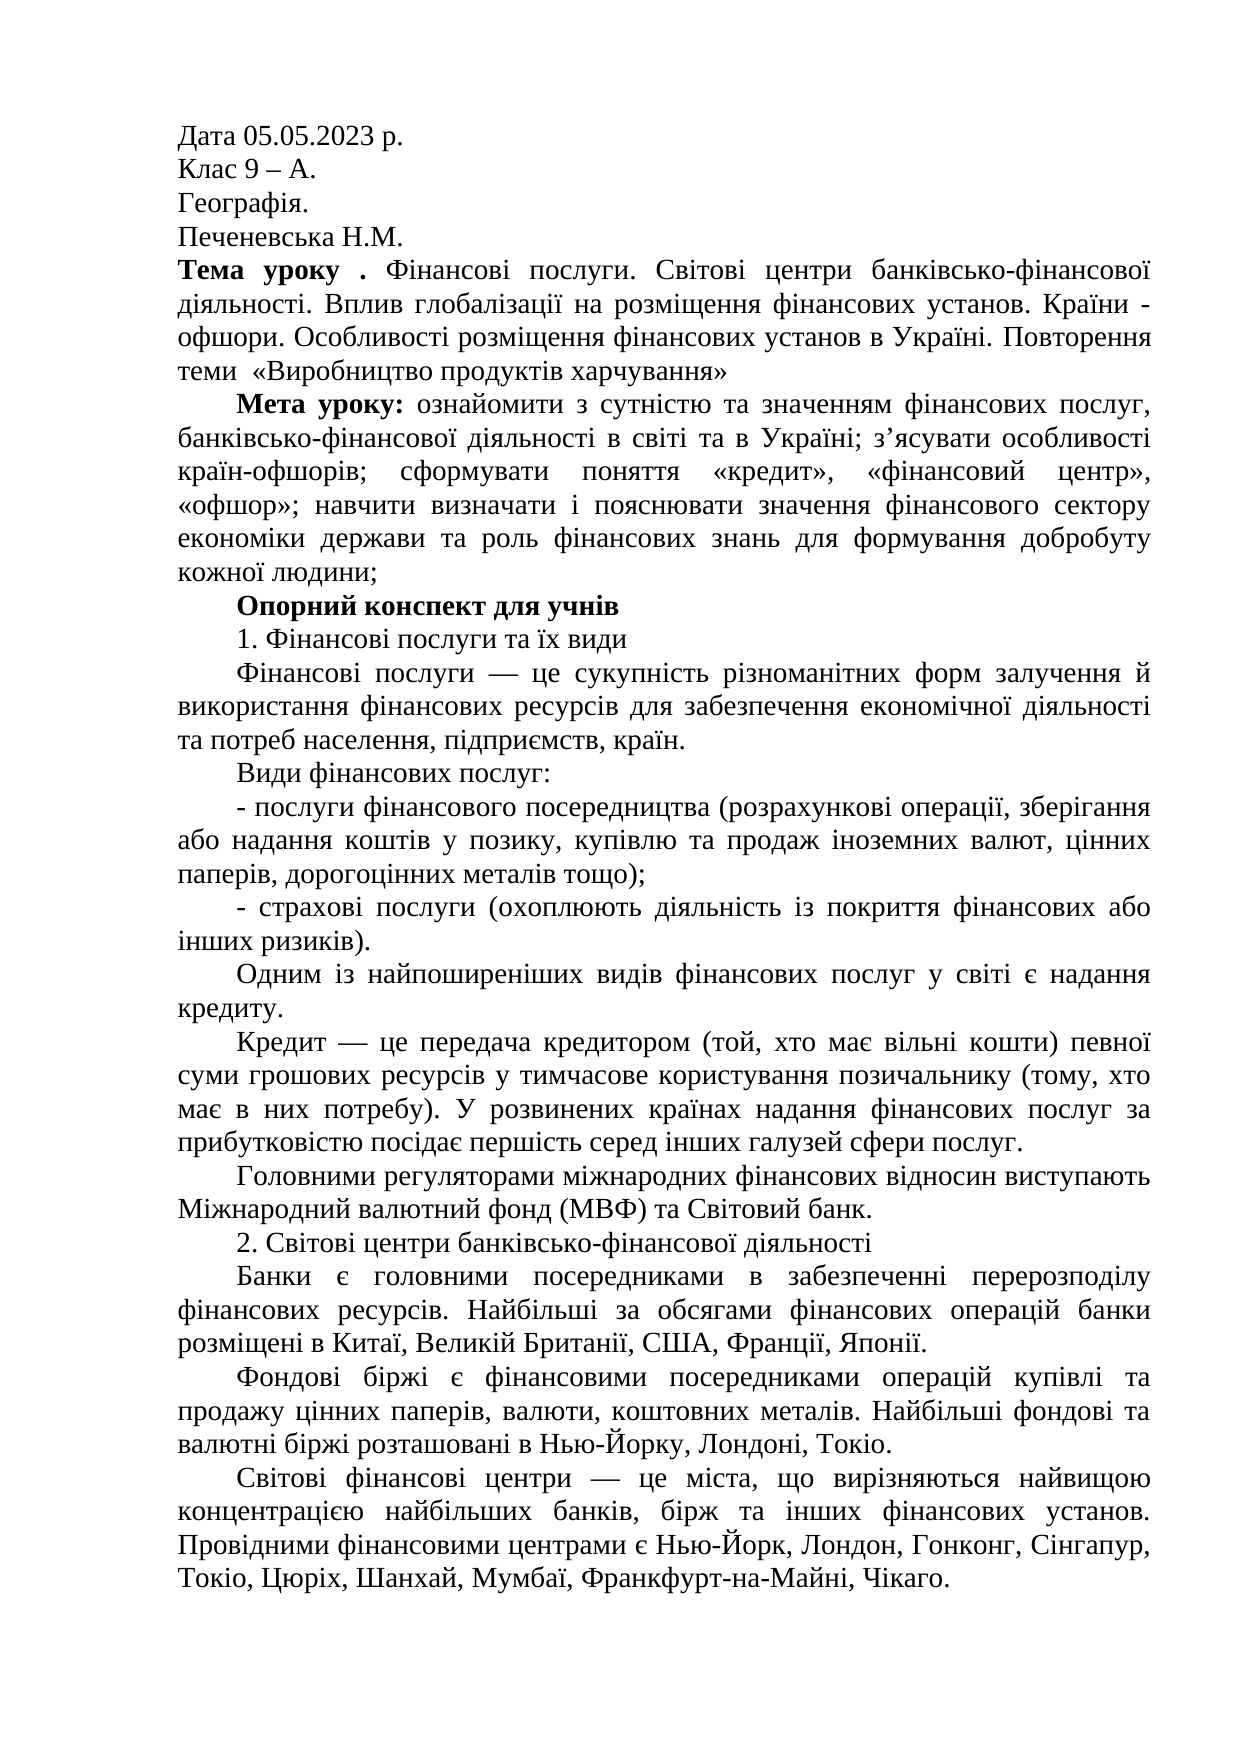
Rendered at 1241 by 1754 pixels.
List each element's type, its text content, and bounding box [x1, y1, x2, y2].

text Банки є головними посередниками в забезпеченні перерозподілу фінансових ресурсів. Найбільші за обсягами фінансових операцій банки розміщені в Китаї, Великій Британії, США, Франції, Японії. [177, 1258, 1152, 1359]
text Печеневська Н.М. [177, 219, 1152, 252]
text Дата 05.05.2023 р. [177, 118, 1152, 152]
text Світові фінансові центри — це міста, що вирізняються найвищою концентрацією найбільших банків, бірж та інших фінансових установ. Провідними фінансовими центрами є Нью-Йорк, Лондон, Гонконг, Сінгапур, Токіо, Цюріх, Шанхай, Мумбаї, Франкфурт-на-Майні, Чікаго. [177, 1460, 1152, 1594]
text Одним із найпоширеніших видів фінансових послуг у світі є надання кредиту. [177, 957, 1152, 1024]
text Фінансові послуги — це сукупність різноманітних форм залучення й використання фінансових ресурсів для забезпечення економічної діяльності та потреб населення, підприємств, країн. [177, 655, 1152, 755]
text Тема уроку . Фінансові послуги. Світові центри банківсько-фінансової діяльності. Вплив глобалізації на розміщення фінансових установ. Країни - офшори. Особливості розміщення фінансових установ в Україні. Повторення теми «Виробництво продуктів харчування» [177, 252, 1152, 386]
text 2. Світові центри банківсько-фінансової діяльності [177, 1225, 1152, 1258]
text - послуги фінансового посередництва (розрахункові операції, зберігання або надання коштів у позику, купівлю та продаж іноземних валют, цінних паперів, дорогоцінних металів тощо); [177, 789, 1152, 889]
text Головними регуляторами міжнародних фінансових відносин виступають Міжнародний валютний фонд (МВФ) та Світовий банк. [177, 1158, 1152, 1225]
text 1. Фінансові послуги та їх види [177, 621, 1152, 655]
text - страхові послуги (охоплюють діяльність із покриття фінансових або інших ризиків). [177, 889, 1152, 957]
text Мета уроку: ознайомити з сутністю та значенням фінансових послуг, банківсько-фінансової діяльності в світі та в Україні; з’ясувати особливості країн-офшорів; сформувати поняття «кредит», «фінансовий центр», «офшор»; навчити визначати і пояснювати значення фінансового сектору економіки держави та роль фінансових знань для формування добробуту кожної людини; [177, 386, 1152, 588]
text Фондові біржі є фінансовими посередниками операцій купівлі та продажу цінних паперів, валюти, коштовних металів. Найбільші фондові та валютні біржі розташовані в Нью-Йорку, Лондоні, Токіо. [177, 1359, 1152, 1460]
text Види фінансових послуг: [177, 755, 1152, 789]
text Клас 9 – А. [177, 152, 1152, 185]
text Географія. [177, 185, 1152, 219]
text Опорний конспект для учнів [177, 588, 1152, 621]
text Кредит — це передача кредитором (той, хто має вільні кошти) певної суми грошових ресурсів у тимчасове користування позичальнику (тому, хто має в них потребу). У розвинених країнах надання фінансових послуг за прибутковістю посідає першість серед інших галузей сфери послуг. [177, 1024, 1152, 1158]
